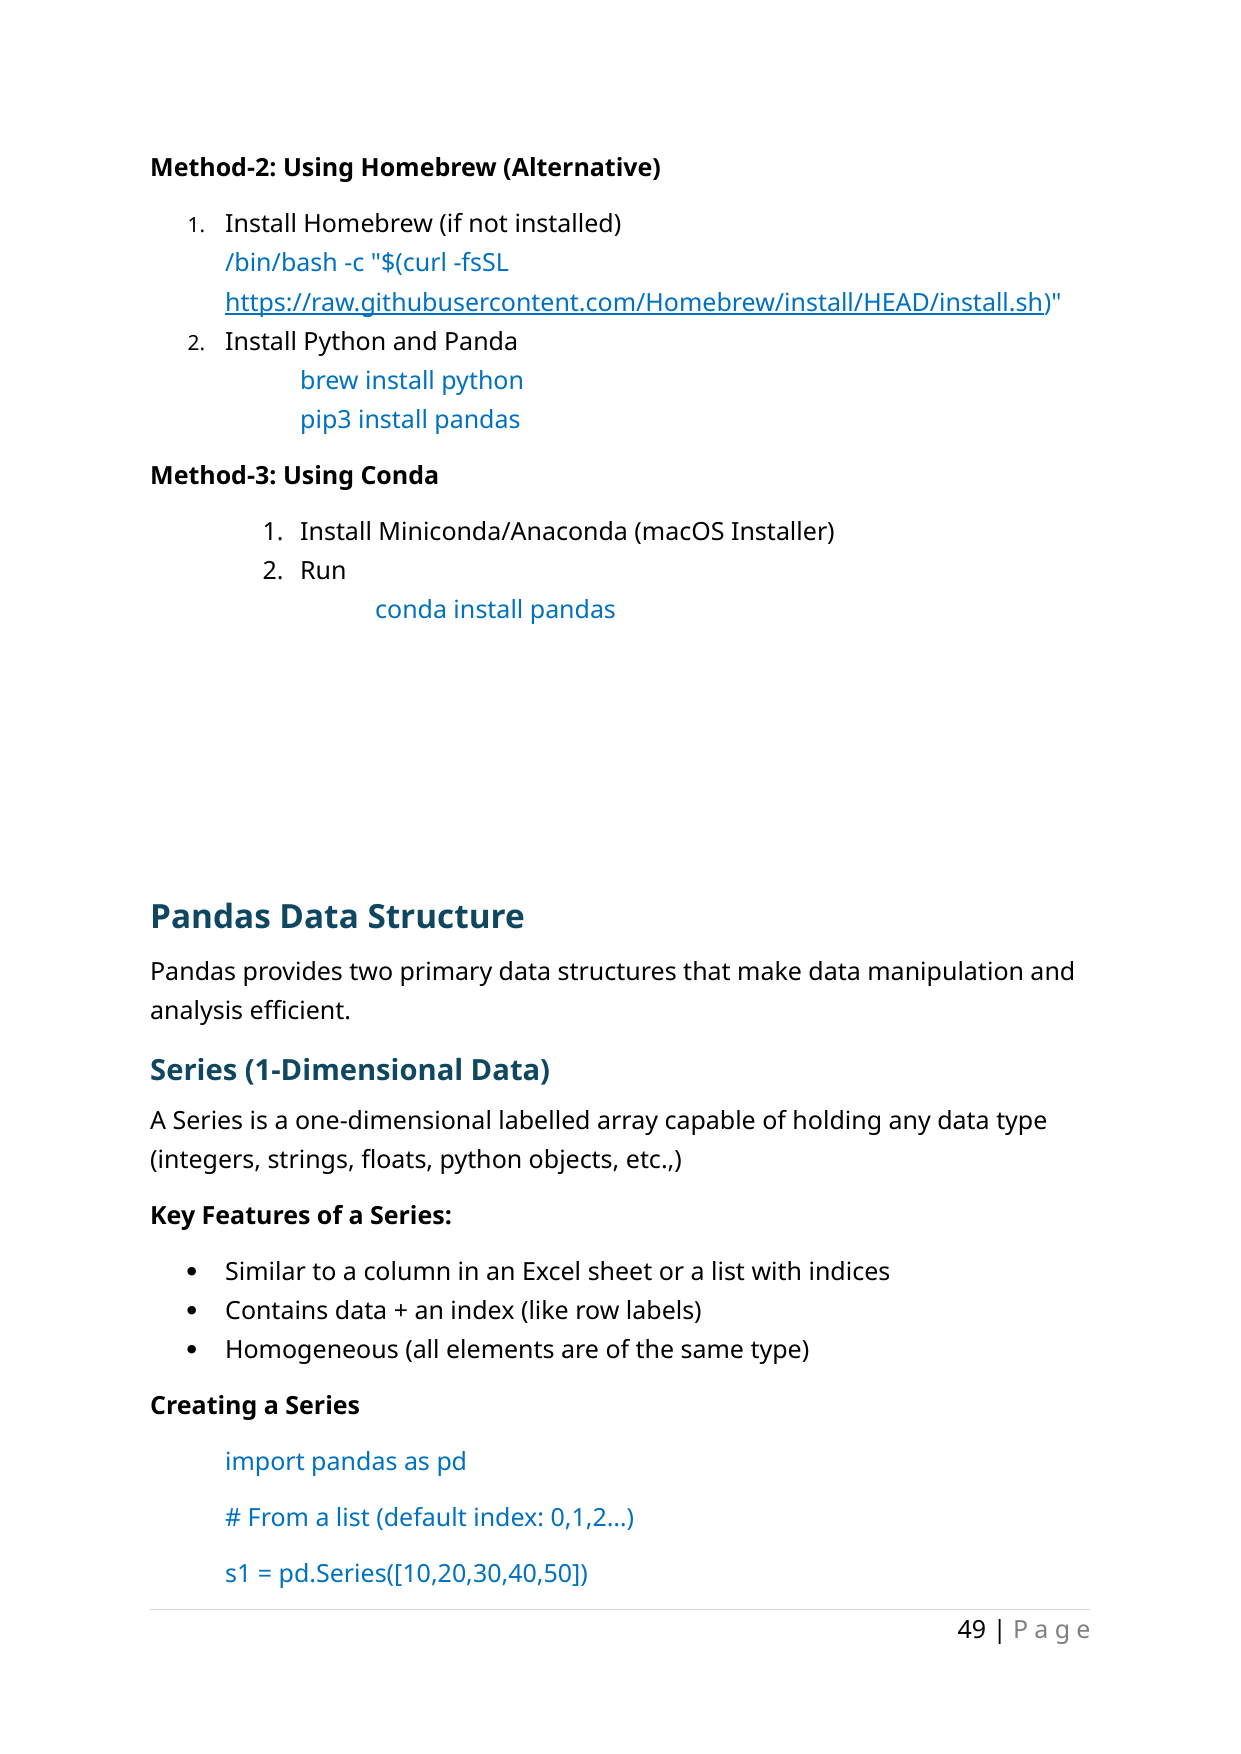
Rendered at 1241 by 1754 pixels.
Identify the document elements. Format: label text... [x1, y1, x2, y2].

list /bin/bash -c "$(curl -fsSL https://raw.githubusercontent.com/Homebrew/install/HEAD/install.sh)" [225, 245, 1090, 318]
text Creating a Series [150, 1388, 1090, 1422]
text Method-3: Using Conda [150, 457, 1090, 492]
list Run [262, 552, 1090, 587]
list brew install python [300, 362, 1090, 397]
text Method-2: Using Homebrew (Alternative) [150, 150, 1090, 184]
list pip3 install pandas [300, 402, 1090, 436]
text s1 = pd.Series([10,20,30,40,50]) [225, 1555, 1090, 1589]
list Install Homebrew (if not installed) [187, 206, 1090, 240]
subtitle Series (1-Dimensional Data) [150, 1049, 1090, 1088]
list conda install pandas [375, 592, 1090, 626]
list Homogeneous (all elements are of the same type) [187, 1332, 1090, 1366]
text Pandas provides two primary data structures that make data manipulation and analysis efficient. [150, 954, 1090, 1027]
subtitle Pandas Data Structure [150, 893, 1090, 939]
list Contains data + an index (like row labels) [187, 1293, 1090, 1327]
text import pandas as pd [225, 1444, 1090, 1478]
text # From a list (default index: 0,1,2…) [225, 1499, 1090, 1533]
text A Series is a one-dimensional labelled array capable of holding any data type (integers, strings, floats, python objects, etc.,) [150, 1103, 1090, 1176]
list Install Miniconda/Anaconda (macOS Installer) [262, 513, 1090, 547]
list Install Python and Panda [187, 323, 1090, 357]
list Similar to a column in an Excel sheet or a list with indices [187, 1254, 1090, 1288]
text Key Features of a Series: [150, 1198, 1090, 1232]
